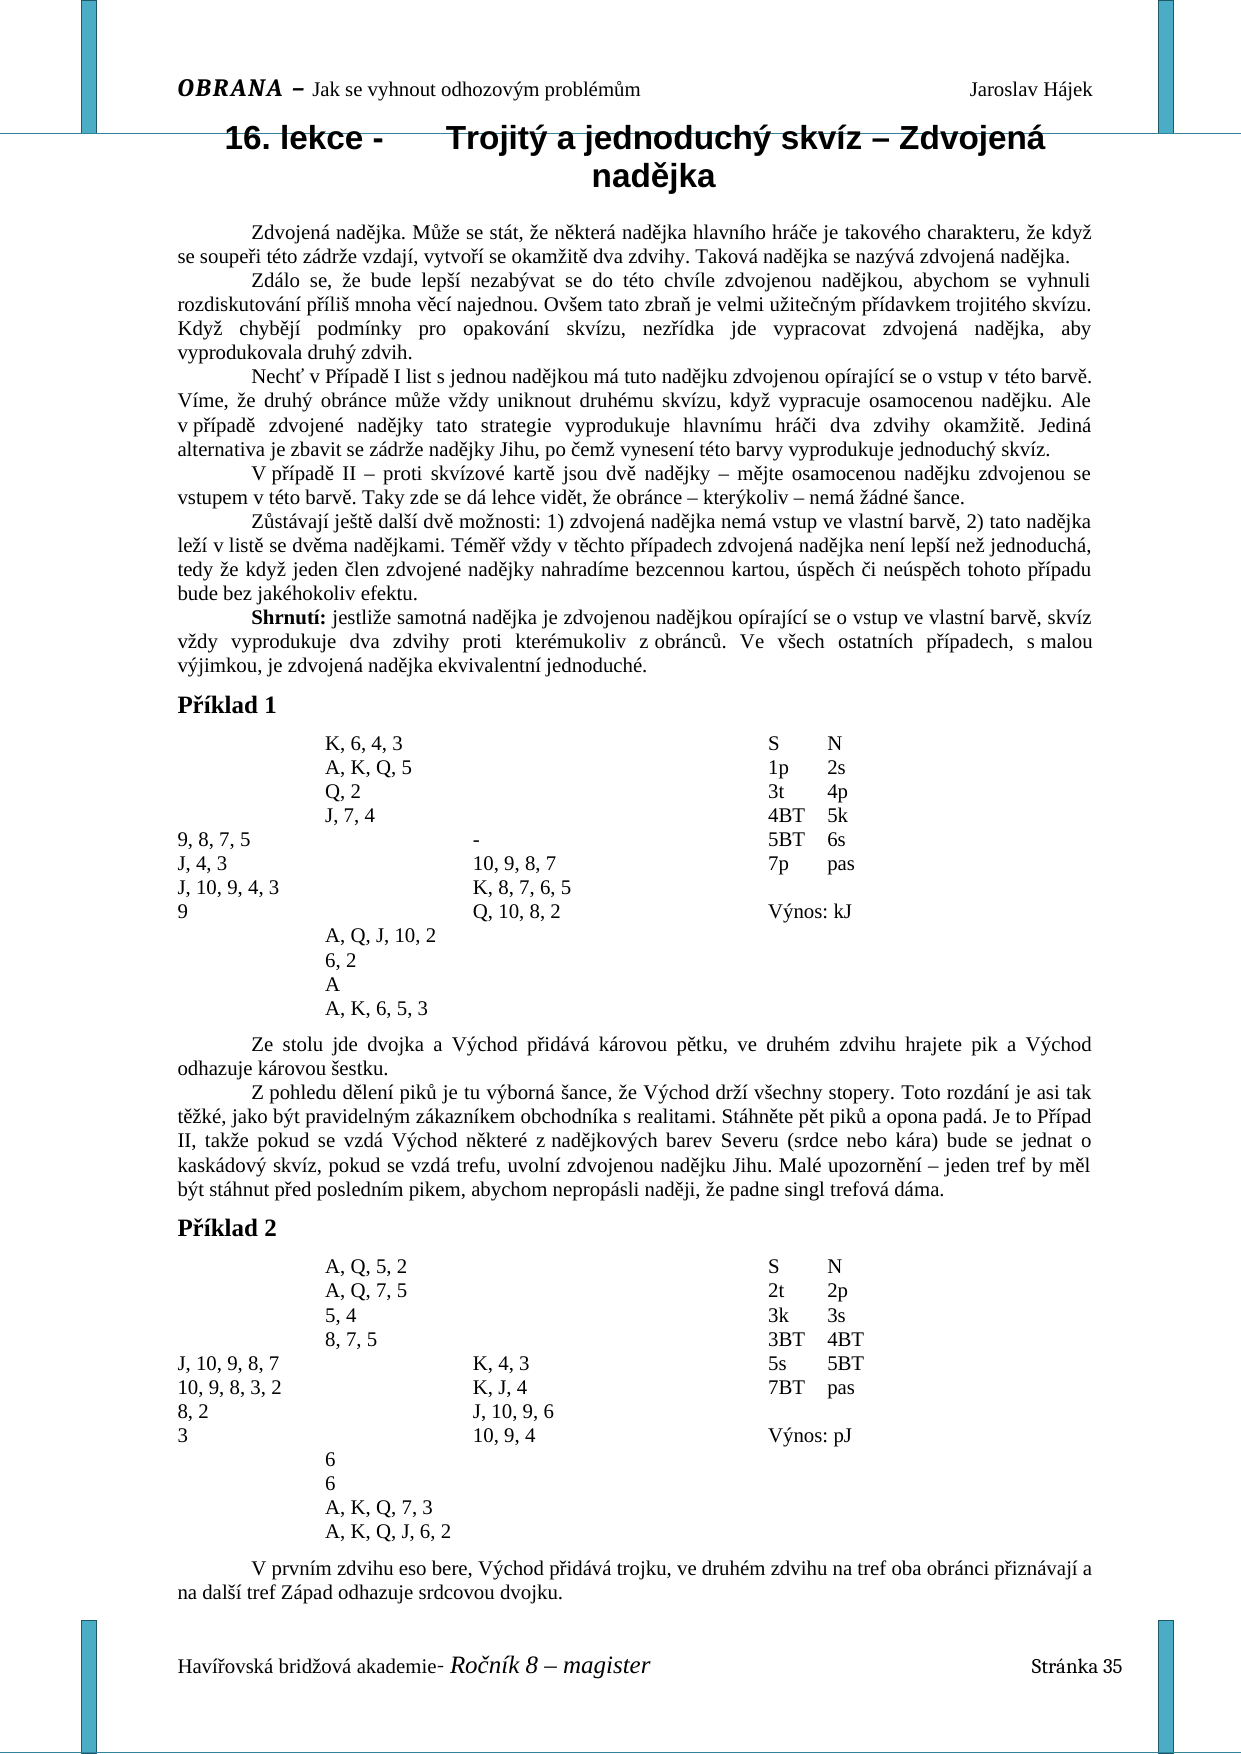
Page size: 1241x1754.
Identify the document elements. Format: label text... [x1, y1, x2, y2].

text Z pohledu dělení piků je tu výborná šance, že Východ drží všechny stopery. Toto rozdání je asi tak těžké, jako být pravidelným zákazníkem obchodníka s realitami. Stáhněte pět piků a opona padá. Je to Případ II, takže pokud se vzdá Východ některé z nadějkových barev Severu (srdce nebo kára) bude se jednat o kaskádový skvíz, pokud se vzdá trefu, uvolní zdvojenou nadějku Jihu. Malé upozornění – jeden tref by měl být stáhnut před posledním pikem, abychom nepropásli naději, že padne singl trefová dáma. [177, 1080, 1092, 1201]
text 6 [177, 1447, 1092, 1471]
text A, Q, 5, 2 S N [177, 1254, 1092, 1278]
text 10, 9, 8, 3, 2 K, J, 4 7BT pas [177, 1375, 1092, 1399]
text 9, 8, 7, 5 - 5BT 6s [177, 827, 1092, 851]
text A, K, Q, 5 1p 2s [177, 755, 1092, 779]
text Příklad 1 [177, 690, 1092, 718]
text J, 10, 9, 8, 7 K, 4, 3 5s 5BT [177, 1351, 1092, 1375]
text Zdálo se, že bude lepší nezabývat se do této chvíle zdvojenou nadějkou, abychom se vyhnuli rozdiskutování příliš mnoha věcí najednou. Ovšem tato zbraň je velmi užitečným přídavkem trojitého skvízu. Když chybějí podmínky pro opakování skvízu, nezřídka jde vypracovat zdvojená nadějka, aby vyprodukovala druhý zdvih. [177, 268, 1092, 364]
text 5, 4 3k 3s [177, 1302, 1092, 1327]
text 6 [177, 1471, 1092, 1495]
text Ze stolu jde dvojka a Východ přidává károvou pětku, ve druhém zdvihu hrajete pik a Východ odhazuje károvou šestku. [177, 1032, 1092, 1080]
text Zdvojená nadějka. Může se stát, že některá nadějka hlavního hráče je takového charakteru, že když se soupeři této zádrže vzdají, vytvoří se okamžitě dva zdvihy. Taková nadějka se nazývá zdvojená nadějka. [177, 220, 1092, 268]
text A [177, 972, 1092, 996]
text Q, 2 3t 4p [177, 779, 1092, 803]
text A, K, 6, 5, 3 [177, 996, 1092, 1020]
text K, 6, 4, 3 S N [177, 731, 1092, 755]
text A, K, Q, 7, 3 [177, 1495, 1092, 1519]
text 6, 2 [177, 947, 1092, 972]
text Příklad 2 [177, 1213, 1092, 1242]
text 8, 2 J, 10, 9, 6 [177, 1399, 1092, 1423]
text A, Q, 7, 5 2t 2p [177, 1278, 1092, 1302]
text Trojitý a jednoduchý skvíz – Zdvojená nadějka [177, 118, 1092, 195]
text Nechť v Případě I list s jednou nadějkou má tuto nadějku zdvojenou opírající se o vstup v této barvě. Víme, že druhý obránce může vždy uniknout druhému skvízu, když vypracuje osamocenou nadějku. Ale v případě zdvojené nadějky tato strategie vyprodukuje hlavnímu hráči dva zdvihy okamžitě. Jediná alternativa je zbavit se zádrže nadějky Jihu, po čemž vynesení této barvy vyprodukuje jednoduchý skvíz. [177, 364, 1092, 461]
text A, K, Q, J, 6, 2 [177, 1519, 1092, 1543]
text A, Q, J, 10, 2 [177, 923, 1092, 947]
text Zůstávají ještě další dvě možnosti: 1) zdvojená nadějka nemá vstup ve vlastní barvě, 2) tato nadějka leží v listě se dvěma nadějkami. Téměř vždy v těchto případech zdvojená nadějka není lepší než jednoduchá, tedy že když jeden člen zdvojené nadějky nahradíme bezcennou kartou, úspěch či neúspěch tohoto případu bude bez jakéhokoliv efektu. [177, 509, 1092, 605]
text J, 4, 3 10, 9, 8, 7 7p pas [177, 851, 1092, 875]
text 9 Q, 10, 8, 2 Výnos: kJ [177, 899, 1092, 923]
text V prvním zdvihu eso bere, Východ přidává trojku, ve druhém zdvihu na tref oba obránci přiznávají a na další tref Západ odhazuje srdcovou dvojku. [177, 1556, 1092, 1604]
text 3 10, 9, 4 Výnos: pJ [177, 1423, 1092, 1447]
text V případě II – proti skvízové kartě jsou dvě nadějky – mějte osamocenou nadějku zdvojenou se vstupem v této barvě. Taky zde se dá lehce vidět, že obránce – kterýkoliv – nemá žádné šance. [177, 461, 1092, 509]
text J, 10, 9, 4, 3 K, 8, 7, 6, 5 [177, 875, 1092, 899]
text Shrnutí: jestliže samotná nadějka je zdvojenou nadějkou opírající se o vstup ve vlastní barvě, skvíz vždy vyprodukuje dva zdvihy proti kterémukoliv z obránců. Ve všech ostatních případech, s malou výjimkou, je zdvojená nadějka ekvivalentní jednoduché. [177, 605, 1092, 677]
text 8, 7, 5 3BT 4BT [177, 1327, 1092, 1351]
text J, 7, 4 4BT 5k [177, 803, 1092, 827]
